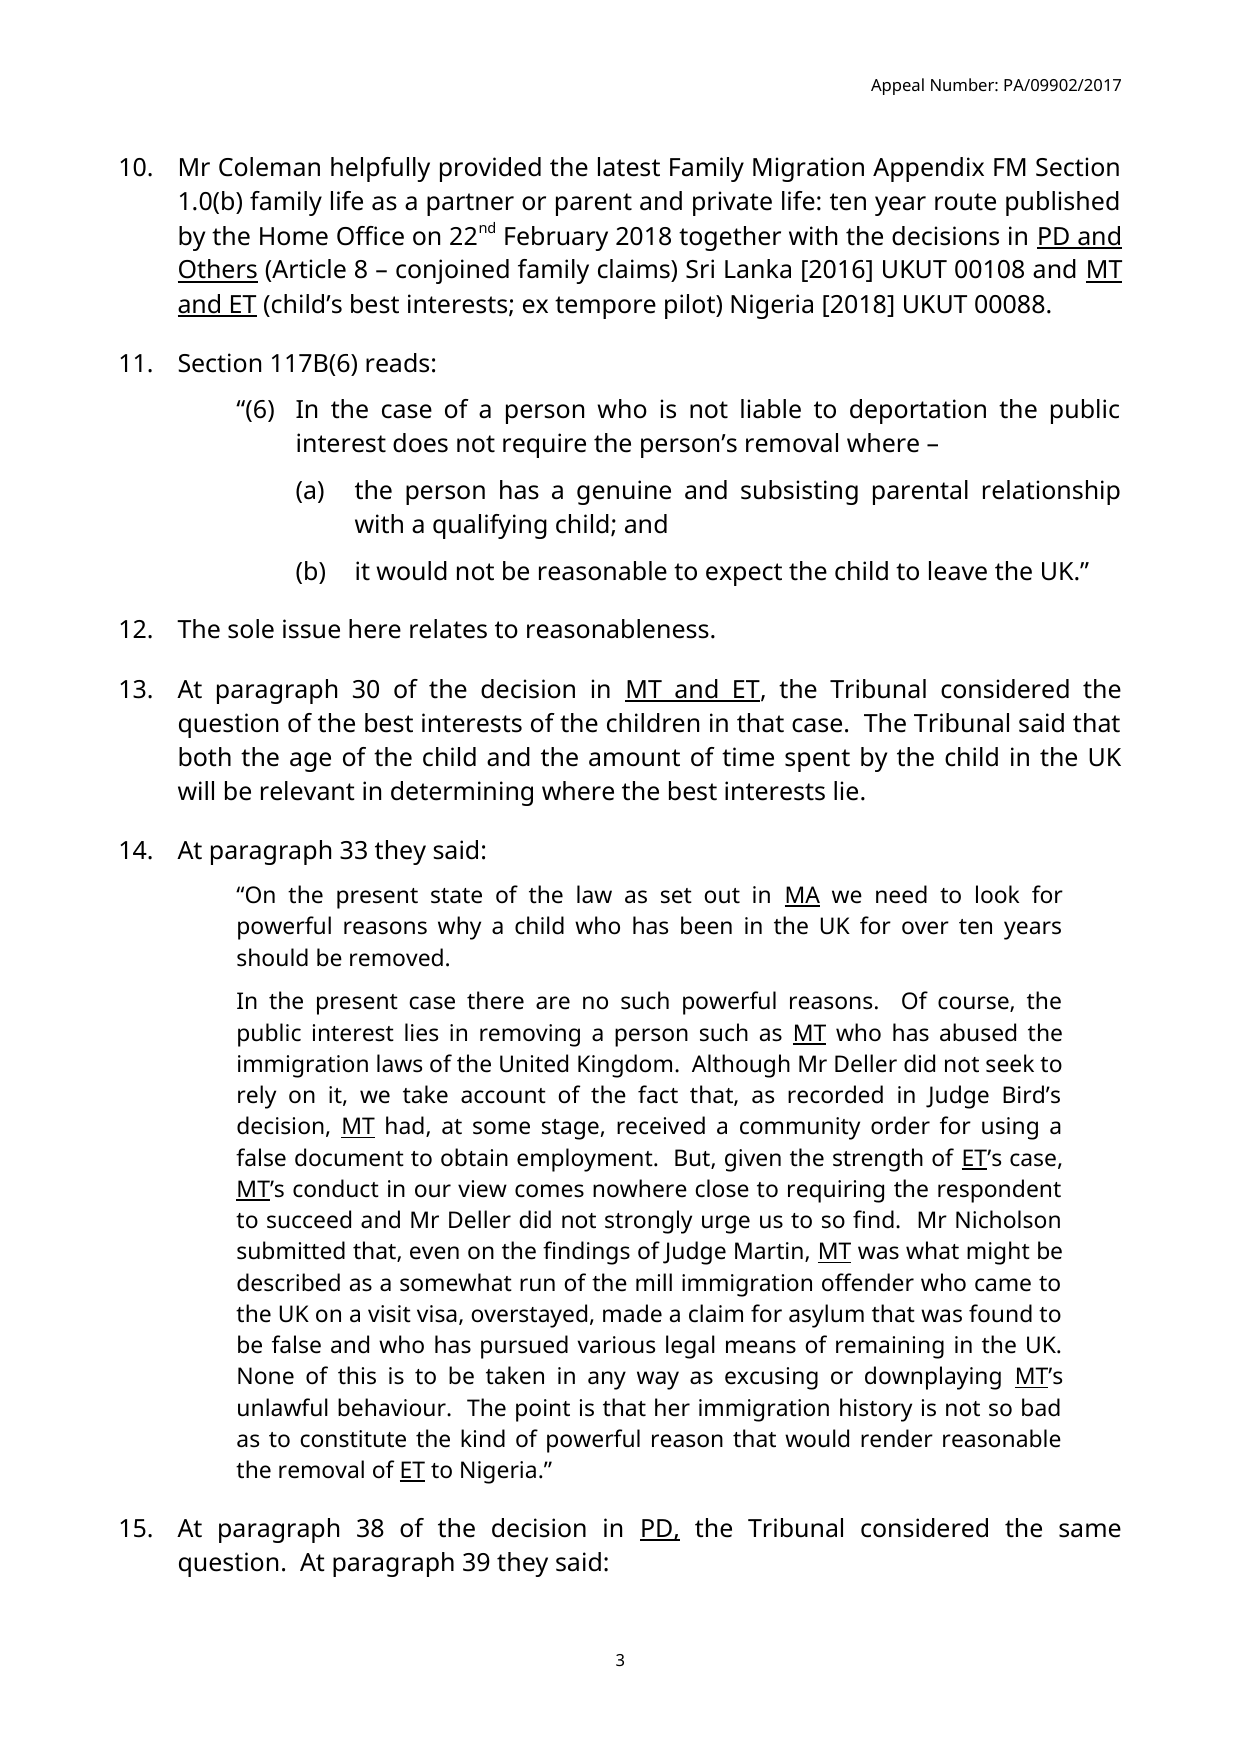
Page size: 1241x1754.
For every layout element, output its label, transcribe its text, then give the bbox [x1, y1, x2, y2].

text (b) it would not be reasonable to expect the child to leave the UK.” [295, 553, 1122, 587]
text “On the present state of the law as set out in MA we need to look for powerful reasons why a child who has been in the UK for over ten years should be removed. [236, 879, 1063, 973]
text (a) the person has a genuine and subsisting parental relationship with a qualifying child; and [295, 472, 1122, 541]
list At paragraph 30 of the decision in MT and ET, the Tribunal considered the question of the best interests of the children in that case. The Tribunal said that both the age of the child and the amount of time spent by the child in the UK will be relevant in determining where the best interests lie. [118, 671, 1122, 807]
text “(6) In the case of a person who is not liable to deportation the public interest does not require the person’s removal where – [236, 392, 1122, 460]
list At paragraph 38 of the decision in PD, the Tribunal considered the same question. At paragraph 39 they said: [118, 1510, 1122, 1578]
text In the present case there are no such powerful reasons. Of course, the public interest lies in removing a person such as MT who has abused the immigration laws of the United Kingdom. Although Mr Deller did not seek to rely on it, we take account of the fact that, as recorded in Judge Bird’s decision, MT had, at some stage, received a community order for using a false document to obtain employment. But, given the strength of ET’s case, MT’s conduct in our view comes nowhere close to requiring the respondent to succeed and Mr Deller did not strongly urge us to so find. Mr Nicholson submitted that, even on the findings of Judge Martin, MT was what might be described as a somewhat run of the mill immigration offender who came to the UK on a visit visa, overstayed, made a claim for asylum that was found to be false and who has pursued various legal means of remaining in the UK. None of this is to be taken in any way as excusing or downplaying MT’s unlawful behaviour. The point is that her immigration history is not so bad as to constitute the kind of powerful reason that would render reasonable the removal of ET to Nigeria.” [236, 985, 1063, 1485]
list The sole issue here relates to reasonableness. [118, 612, 1122, 646]
list Section 117B(6) reads: [118, 345, 1122, 379]
list Mr Coleman helpfully provided the latest Family Migration Appendix FM Section 1.0(b) family life as a partner or parent and private life: ten year route published by the Home Office on 22nd February 2018 together with the decisions in PD and Others (Article 8 – conjoined family claims) Sri Lanka [2016] UKUT 00108 and MT and ET (child’s best interests; ex tempore pilot) Nigeria [2018] UKUT 00088. [118, 150, 1122, 320]
list At paragraph 33 they said: [118, 832, 1122, 867]
